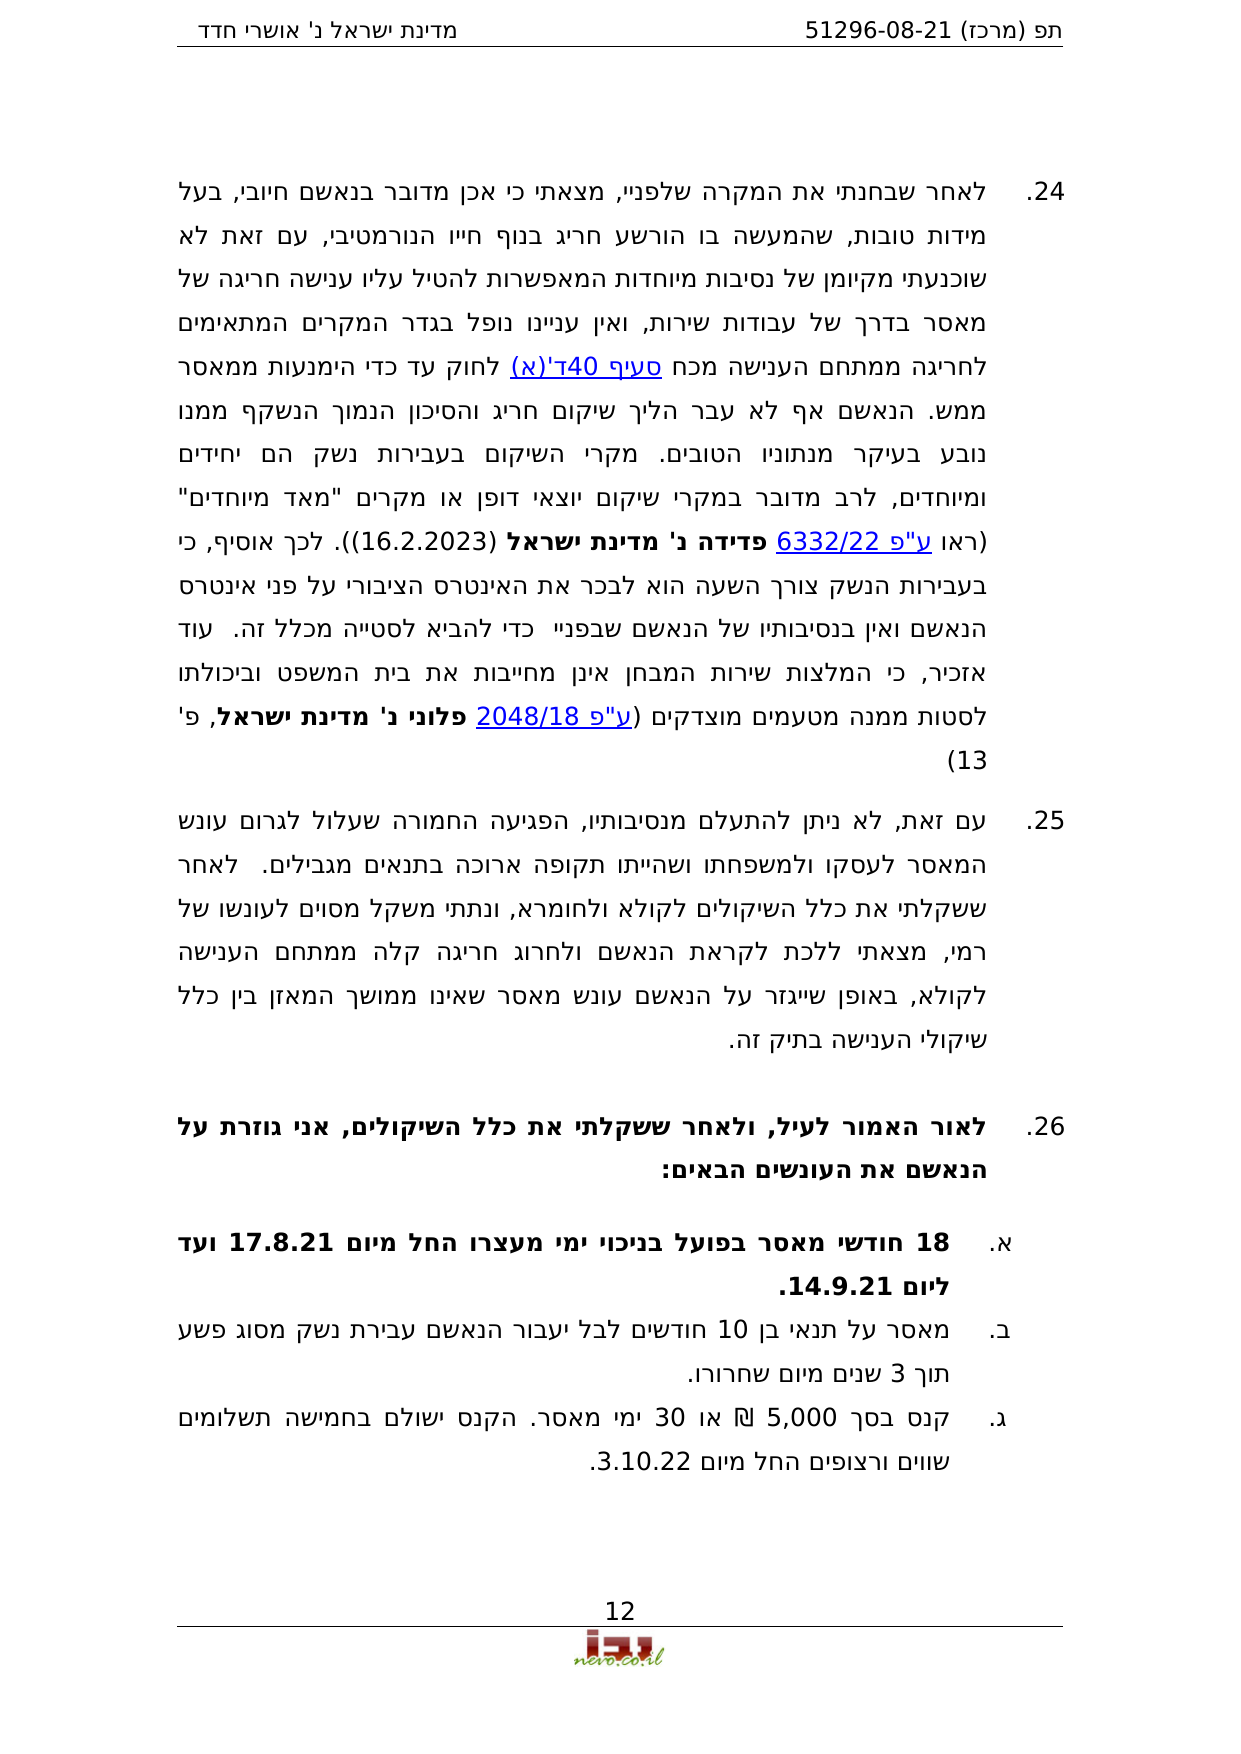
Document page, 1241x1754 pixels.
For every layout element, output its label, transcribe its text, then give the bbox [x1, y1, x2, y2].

picture [574, 1629, 666, 1667]
list 18 חודשי מאסר בפועל בניכוי ימי מעצרו החל מיום 17.8.21 ועד ליום 14.9.21. [177, 1228, 988, 1301]
list עם זאת, לא ניתן להתעלם מנסיבותיו, הפגיעה החמורה שעלול לגרום עונש המאסר לעסקו ולמשפחתו ושהייתו תקופה ארוכה בתנאים מגבילים. לאחר ששקלתי את כלל השיקולים לקולא ולחומרא, ונתתי משקל מסוים לעונשו של רמי, מצאתי ללכת לקראת הנאשם ולחרוג חריגה קלה ממתחם הענישה לקולא, באופן שייגזר על הנאשם עונש מאסר שאינו ממושך המאזן בין כלל שיקולי הענישה בתיק זה. [177, 806, 1026, 1054]
list קנס בסך 5,000 ₪ או 30 ימי מאסר. הקנס ישולם בחמישה תשלומים שווים ורצופים החל מיום 3.10.22. [177, 1403, 988, 1476]
list לאחר שבחנתי את המקרה שלפניי, מצאתי כי אכן מדובר בנאשם חיובי, בעל מידות טובות, שהמעשה בו הורשע חריג בנוף חייו הנורמטיבי, עם זאת לא שוכנעתי מקיומן של נסיבות מיוחדות המאפשרות להטיל עליו ענישה חריגה של מאסר בדרך של עבודות שירות, ואין עניינו נופל בגדר המקרים המתאימים לחריגה ממתחם הענישה מכח סעיף 40ד'(א) לחוק עד כדי הימנעות ממאסר ממש. הנאשם אף לא עבר הליך שיקום חריג והסיכון הנמוך הנשקף ממנו נובע בעיקר מנתוניו הטובים. מקרי השיקום בעבירות נשק הם יחידים ומיוחדים, לרב מדובר במקרי שיקום יוצאי דופן או מקרים "מאד מיוחדים" (ראו ע"פ 6332/22 פדידה נ' מדינת ישראל (16.2.2023)). לכך אוסיף, כי בעבירות הנשק צורך השעה הוא לבכר את האינטרס הציבורי על פני אינטרס הנאשם ואין בנסיבותיו של הנאשם שבפניי כדי להביא לסטייה מכלל זה. עוד אזכיר, כי המלצות שירות המבחן אינן מחייבות את בית המשפט וביכולתו לסטות ממנה מטעמים מוצדקים (ע"פ 2048/18 פלוני נ' מדינת ישראל, פ' 13) [177, 177, 1026, 775]
list מאסר על תנאי בן 10 חודשים לבל יעבור הנאשם עבירת נשק מסוג פשע תוך 3 שנים מיום שחרורו. [177, 1316, 988, 1389]
list לאור האמור לעיל, ולאחר ששקלתי את כלל השיקולים, אני גוזרת על הנאשם את העונשים הבאים: [177, 1112, 1026, 1185]
